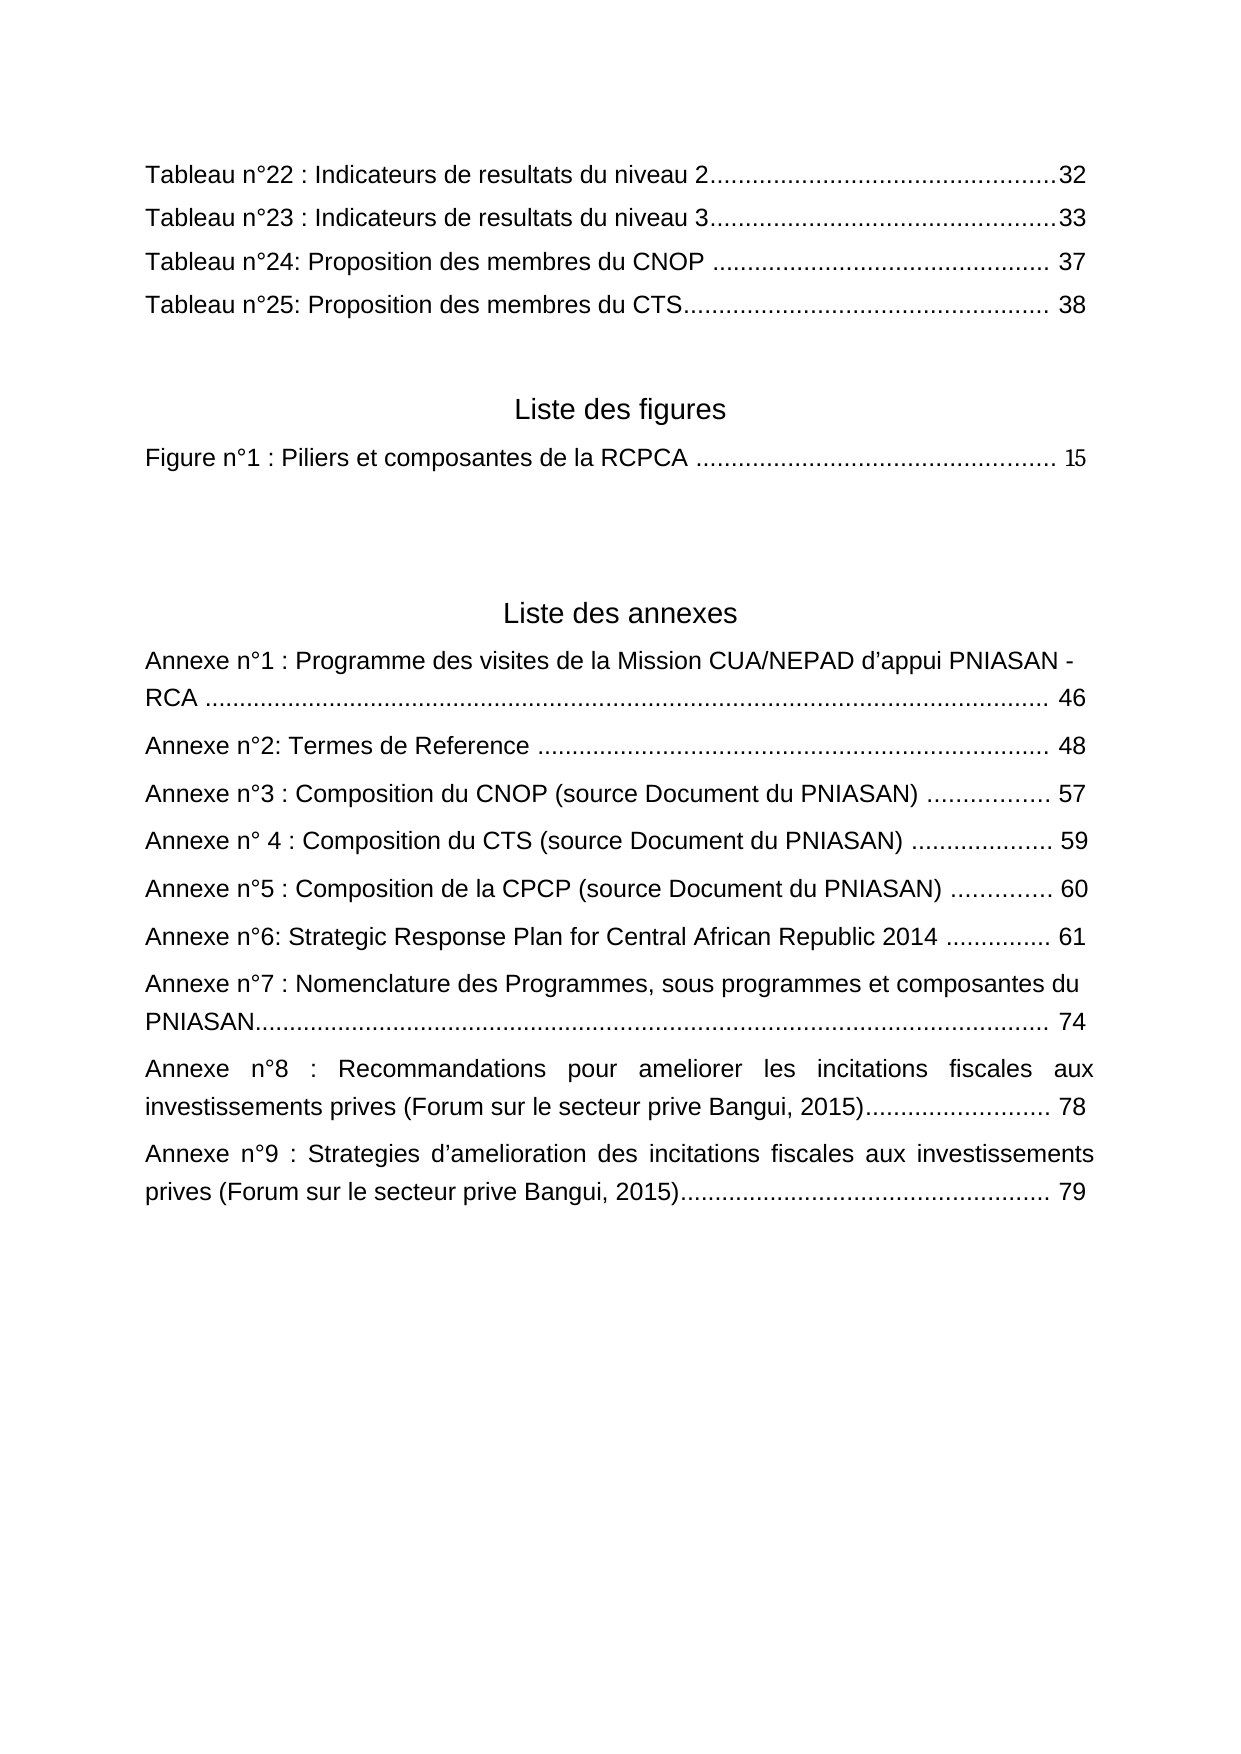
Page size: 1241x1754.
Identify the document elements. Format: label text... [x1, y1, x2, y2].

text Tableau n°22 : Indicateurs de resultats du niveau 2 32 [145, 160, 1096, 188]
text PNIASAN 74 [145, 1007, 1096, 1035]
text Figure n°1 : Piliers et composantes de la RCPCA 15 [145, 442, 1096, 472]
text Annexe n°6: Strategic Response Plan for Central African Republic 2014 61 [145, 922, 1096, 950]
text Tableau n°24: Proposition des membres du CNOP 37 [145, 247, 1096, 276]
text Annexe n°9 : Strategies d’amelioration des incitations fiscales aux investissements prives (Forum sur le secteur prive Bangui, 2015) 79 [145, 1139, 1096, 1205]
text Annexe n°5 : Composition de la CPCP (source Document du PNIASAN) 60 [145, 874, 1096, 903]
text Annexe n°7 : Nomenclature des Programmes, sous programmes et composantes du [145, 969, 1096, 998]
text RCA 46 [145, 683, 1096, 712]
text Liste des figures [145, 392, 1096, 426]
text Annexe n°3 : Composition du CNOP (source Document du PNIASAN) 57 [145, 778, 1096, 807]
text Annexe n°8 : Recommandations pour ameliorer les incitations fiscales aux investissements prives (Forum sur le secteur prive Bangui, 2015) 78 [145, 1054, 1096, 1120]
text Annexe n°2: Termes de Reference 48 [145, 731, 1096, 759]
text Annexe n°1 : Programme des visites de la Mission CUA/NEPAD d’appui PNIASAN - [145, 646, 1096, 674]
text Liste des annexes [145, 596, 1096, 629]
text Tableau n°25: Proposition des membres du CTS 38 [145, 290, 1096, 319]
text Annexe n° 4 : Composition du CTS (source Document du PNIASAN) 59 [145, 826, 1096, 855]
text Tableau n°23 : Indicateurs de resultats du niveau 3 33 [145, 203, 1096, 232]
